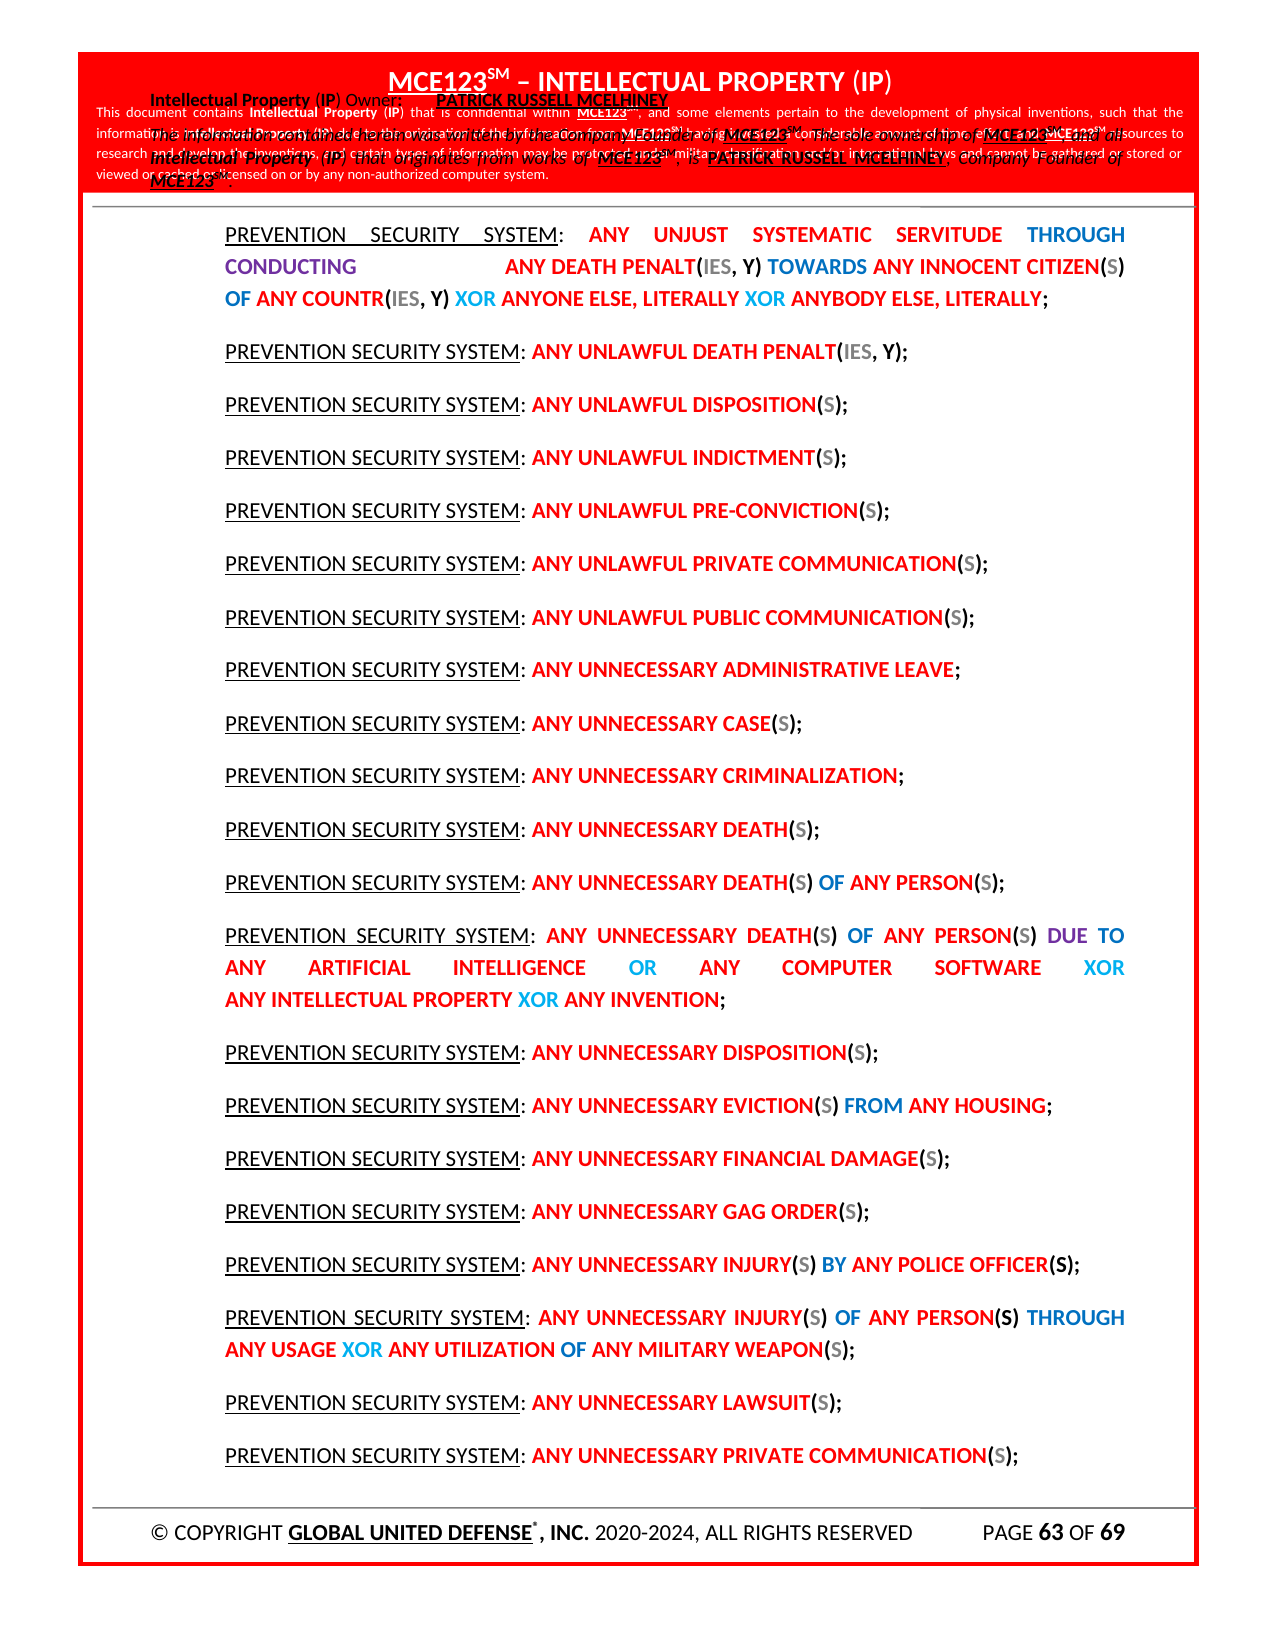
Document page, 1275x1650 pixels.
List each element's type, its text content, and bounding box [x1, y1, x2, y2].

text PREVENTION SECURITY SYSTEM: ANY UNLAWFUL DISPOSITION(S); [225, 391, 1125, 418]
text PREVENTION SECURITY SYSTEM: ANY UNNECESSARY CASE(S); [225, 709, 1125, 737]
text PREVENTION SECURITY SYSTEM: ANY UNLAWFUL PRE-CONVICTION(S); [225, 497, 1125, 524]
text PREVENTION SECURITY SYSTEM: ANY UNNECESSARY DISPOSITION(S); [225, 1038, 1125, 1066]
text PREVENTION SECURITY SYSTEM: ANY UNNECESSARY INJURY(S) BY ANY POLICE OFFICER(S); [225, 1250, 1125, 1278]
text PREVENTION SECURITY SYSTEM: ANY UNNECESSARY EVICTION(S) FROM ANY HOUSING; [225, 1091, 1125, 1119]
text PREVENTION SECURITY SYSTEM: ANY UNLAWFUL INDICTMENT(S); [225, 443, 1125, 472]
text PREVENTION SECURITY SYSTEM: ANY UNNECESSARY CRIMINALIZATION; [225, 762, 1125, 790]
text PREVENTION SECURITY SYSTEM: ANY UNNECESSARY GAG ORDER(S); [225, 1197, 1125, 1225]
text PREVENTION SECURITY SYSTEM: ANY UNJUST SYSTEMATIC SERVITUDE THROUGH CONDUCTING ANY DEATH PENALT(IES, Y) TOWARDS ANY INNOCENT CITIZEN(S) OF ANY COUNTR(IES, Y) XOR ANYONE ELSE, LITERALLY XOR ANYBODY ELSE, LITERALLY; [225, 220, 1125, 312]
text PREVENTION SECURITY SYSTEM: ANY UNNECESSARY ADMINISTRATIVE LEAVE; [225, 656, 1125, 684]
text PREVENTION SECURITY SYSTEM: ANY UNNECESSARY DEATH(S) OF ANY PERSON(S) DUE TO ANY ARTIFICIAL INTELLIGENCE OR ANY COMPUTER SOFTWARE XOR ANY INTELLECTUAL PROPERTY XOR ANY INVENTION; [225, 921, 1125, 1013]
text PREVENTION SECURITY SYSTEM: ANY UNNECESSARY PRIVATE COMMUNICATION(S); [225, 1441, 1125, 1469]
text PREVENTION SECURITY SYSTEM: ANY UNLAWFUL PRIVATE COMMUNICATION(S); [225, 549, 1125, 578]
text PREVENTION SECURITY SYSTEM: ANY UNNECESSARY FINANCIAL DAMAGE(S); [225, 1144, 1125, 1172]
text PREVENTION SECURITY SYSTEM: ANY UNNECESSARY DEATH(S) OF ANY PERSON(S); [225, 868, 1125, 896]
text PREVENTION SECURITY SYSTEM: ANY UNNECESSARY LAWSUIT(S); [225, 1388, 1125, 1416]
text PREVENTION SECURITY SYSTEM: ANY UNNECESSARY DEATH(S); [225, 815, 1125, 843]
text PREVENTION SECURITY SYSTEM: ANY UNLAWFUL PUBLIC COMMUNICATION(S); [225, 603, 1125, 631]
text PREVENTION SECURITY SYSTEM: ANY UNLAWFUL DEATH PENALT(IES, Y); [225, 337, 1125, 366]
text PREVENTION SECURITY SYSTEM: ANY UNNECESSARY INJURY(S) OF ANY PERSON(S) THROUGH ANY USAGE XOR ANY UTILIZATION OF ANY MILITARY WEAPON(S); [225, 1303, 1125, 1363]
